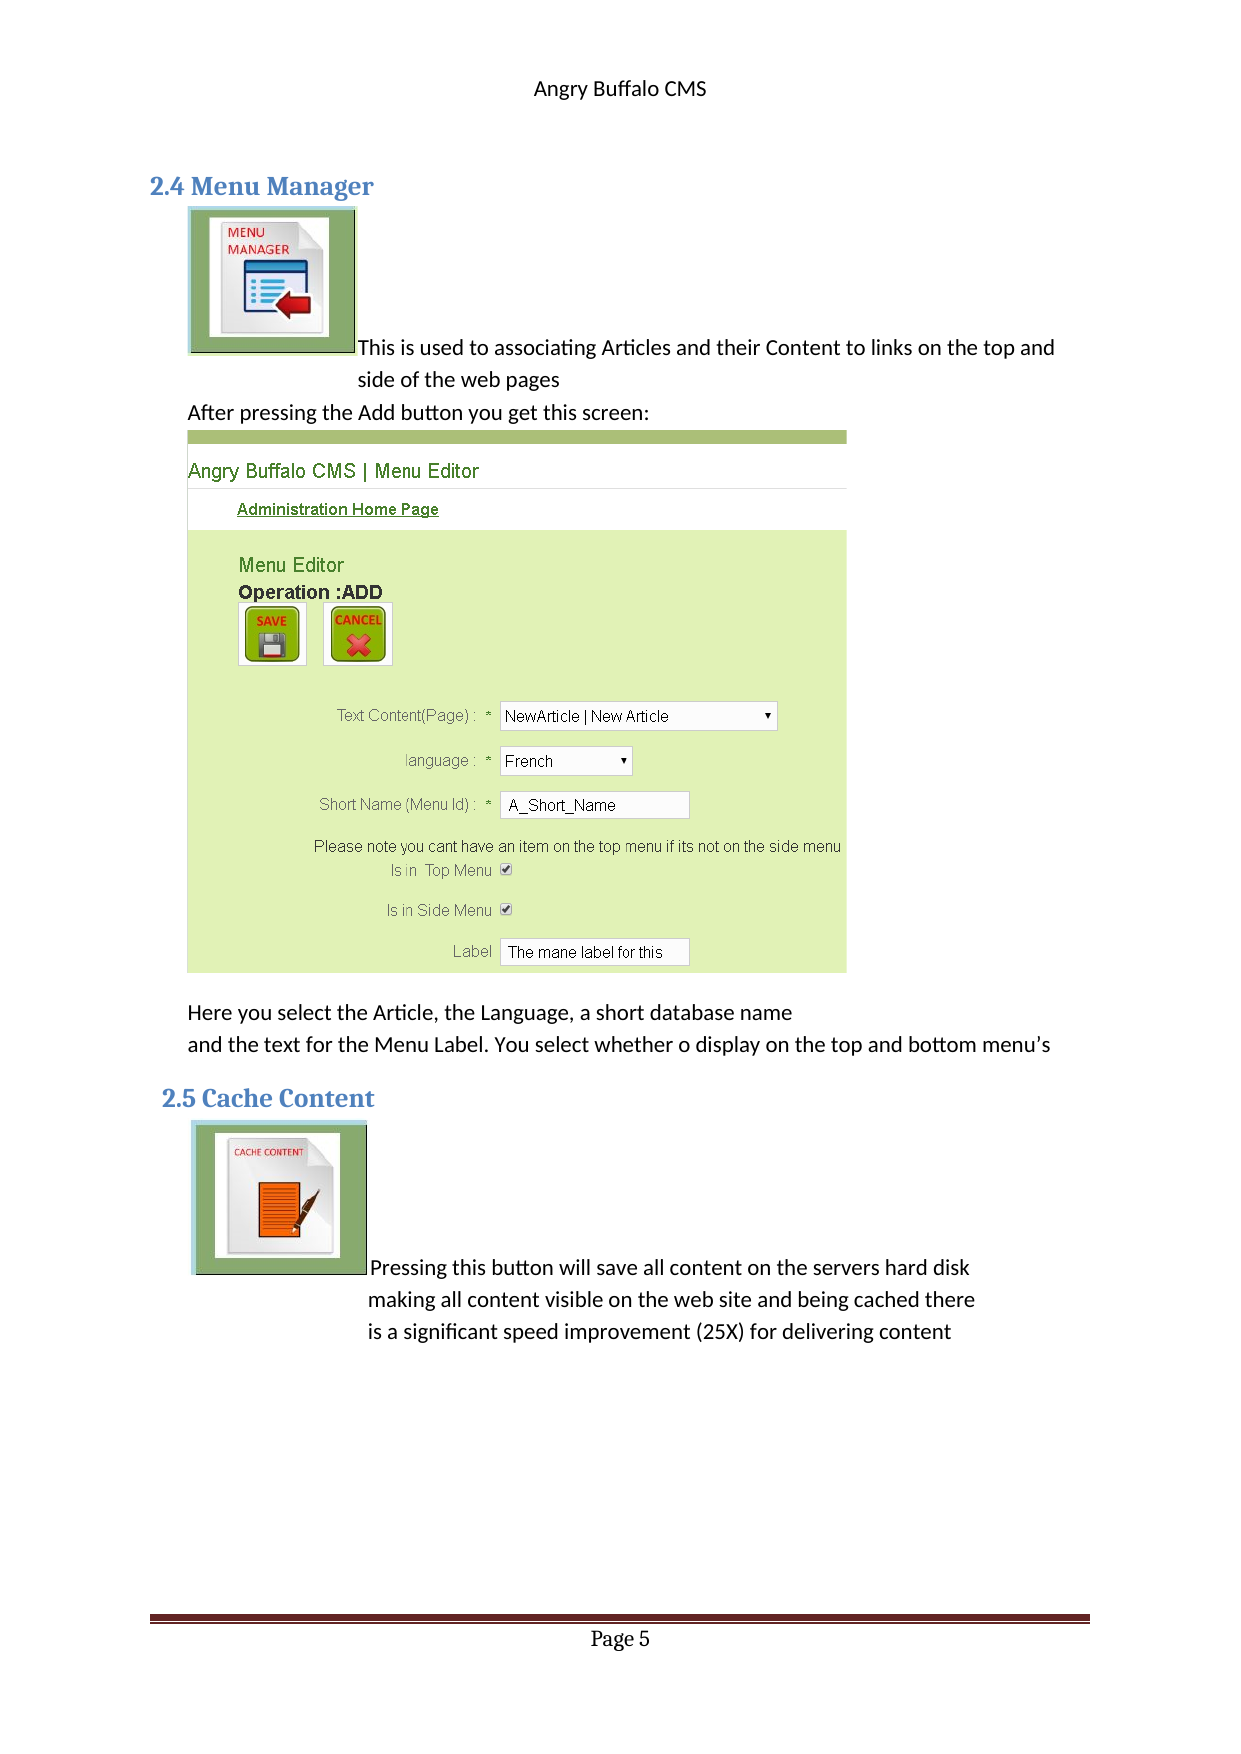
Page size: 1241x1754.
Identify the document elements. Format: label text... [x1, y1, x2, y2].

text Pressing this button will save all content on the servers hard disk making all content visible on the web site and being cached there is a significant speed improvement (25X) for delivering content [187, 1119, 1090, 1345]
subtitle 2.4 Menu Manager [150, 171, 1090, 202]
picture [187, 1118, 370, 1276]
subtitle 2.5 Cache Content [150, 1083, 1090, 1114]
picture [187, 206, 358, 356]
text Here you select the Article, the Language, a short database name and the text for the Menu Label. You select whether o display on the top and bottom menu’s [187, 998, 1090, 1058]
picture [187, 430, 847, 973]
